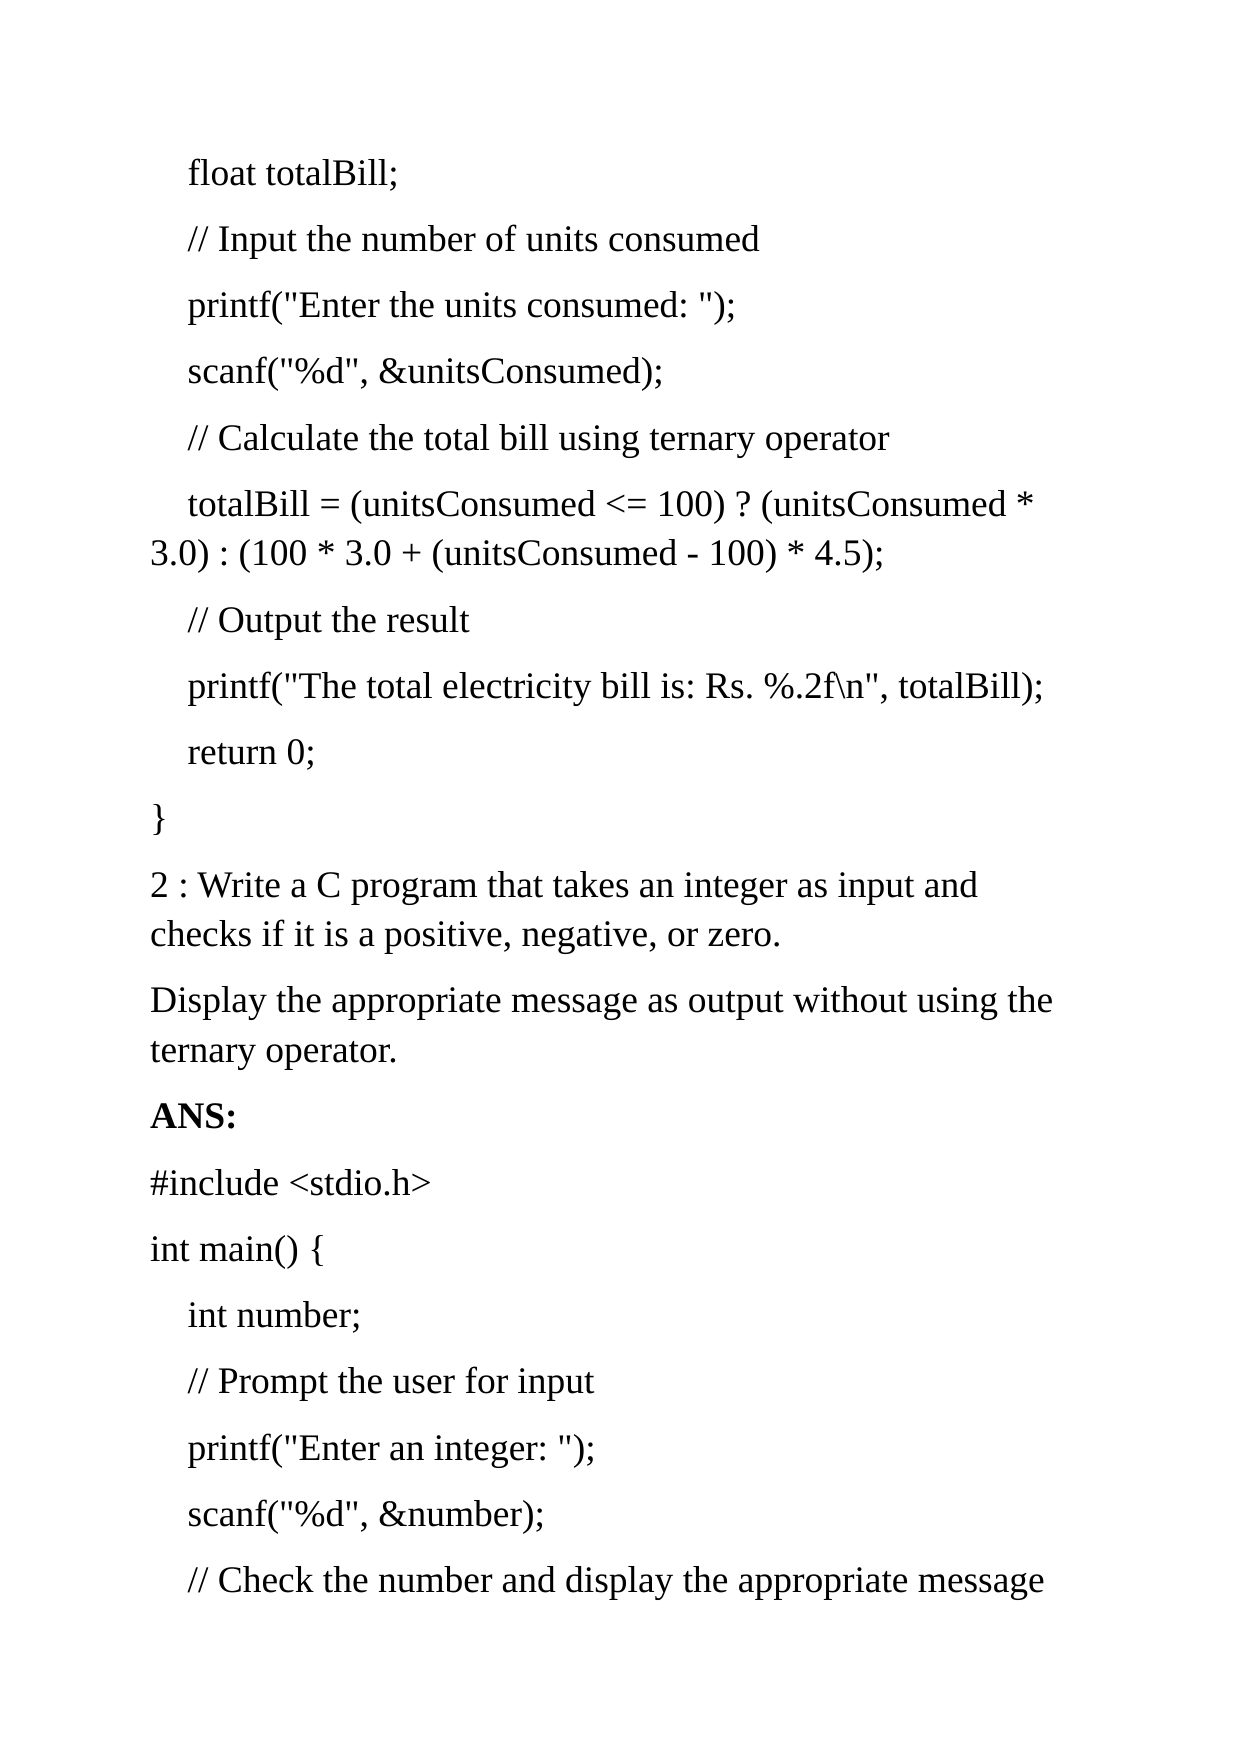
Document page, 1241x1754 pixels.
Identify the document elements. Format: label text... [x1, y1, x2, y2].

text 2 : Write a C program that takes an integer as input and checks if it is a positive, negative, or zero. [150, 862, 1090, 955]
text Display the appropriate message as output without using the ternary operator. [150, 978, 1090, 1071]
text printf("The total electricity bill is: Rs. %.2f\n", totalBill); [150, 663, 1090, 706]
text // Prompt the user for input [150, 1359, 1090, 1402]
text // Input the number of units consumed [150, 216, 1090, 259]
text printf("Enter an integer: "); [150, 1425, 1090, 1468]
text int main() { [150, 1226, 1090, 1269]
text // Calculate the total bill using ternary operator [150, 415, 1090, 458]
text // Check the number and display the appropriate message [150, 1557, 1090, 1601]
text int number; [150, 1292, 1090, 1336]
text return 0; [150, 729, 1090, 773]
text scanf("%d", &unitsConsumed); [150, 349, 1090, 392]
text } [150, 796, 1090, 839]
text #include <stdio.h> [150, 1160, 1090, 1203]
text ANS: [150, 1094, 1090, 1137]
text totalBill = (unitsConsumed <= 100) ? (unitsConsumed * 3.0) : (100 * 3.0 + (unitsConsumed - 100) * 4.5); [150, 481, 1090, 574]
text printf("Enter the units consumed: "); [150, 282, 1090, 326]
text float totalBill; [150, 150, 1090, 193]
text scanf("%d", &number); [150, 1491, 1090, 1534]
text // Output the result [150, 597, 1090, 640]
